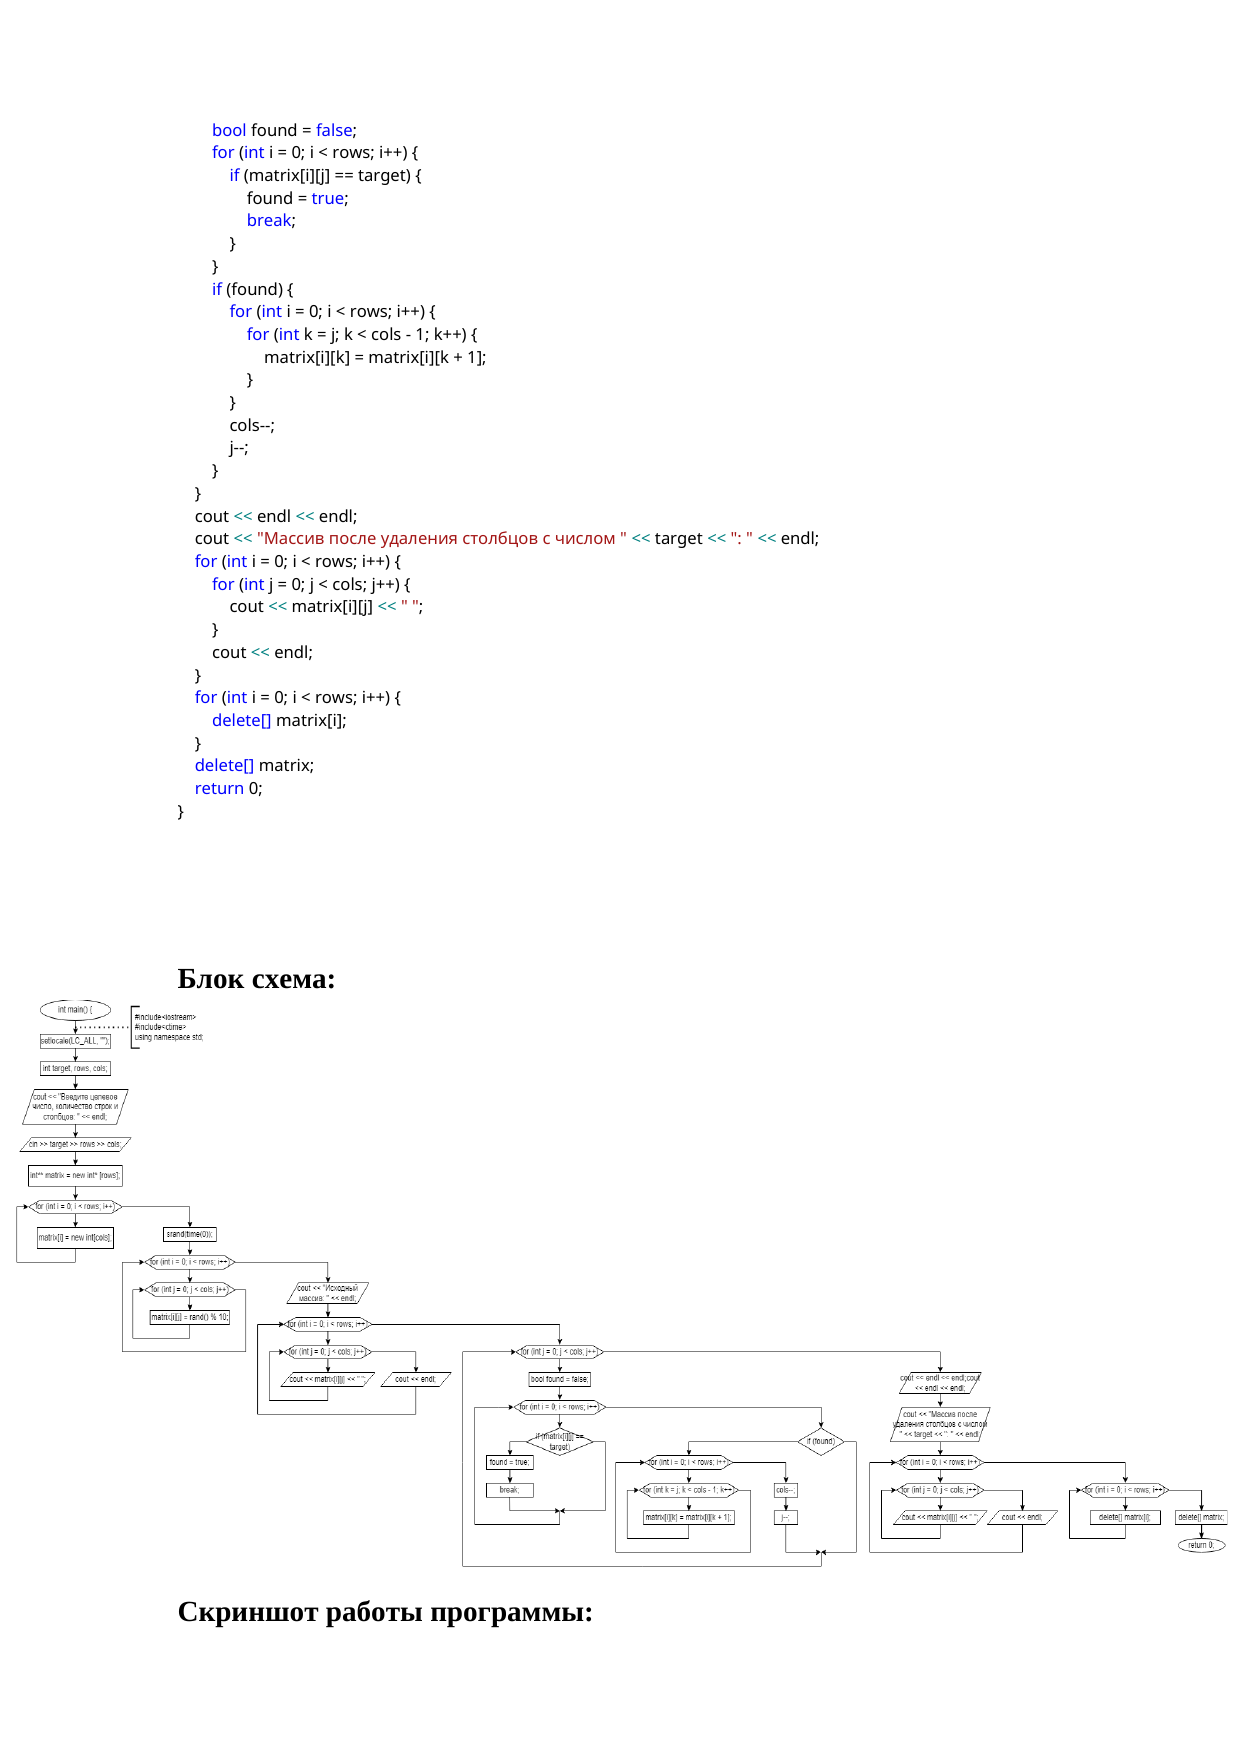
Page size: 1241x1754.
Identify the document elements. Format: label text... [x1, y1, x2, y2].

text Скриншот работы программы: [177, 1573, 1152, 1628]
text j--; [177, 436, 1152, 459]
text return 0; [177, 777, 1152, 799]
text for (int i = 0; i < rows; i++) { [177, 686, 1152, 708]
text } [177, 799, 1152, 822]
text } [177, 391, 1152, 413]
text } [177, 254, 1152, 277]
text } [177, 618, 1152, 640]
text cout << matrix[i][j] << " "; [177, 595, 1152, 618]
text } [177, 663, 1152, 686]
text } [177, 232, 1152, 254]
text Блок схема: [177, 961, 1152, 995]
text cout << "Массив после удаления столбцов с числом " << target << ": " << endl; [177, 527, 1152, 549]
text if (matrix[i][j] == target) { [177, 163, 1152, 186]
text break; [177, 209, 1152, 232]
text cout << endl << endl; [177, 504, 1152, 527]
text bool found = false; [177, 118, 1152, 141]
text for (int j = 0; j < cols; j++) { [177, 572, 1152, 595]
text } [177, 459, 1152, 481]
text delete[] matrix; [177, 754, 1152, 777]
text } [177, 368, 1152, 391]
text cout << endl; [177, 640, 1152, 663]
text for (int i = 0; i < rows; i++) { [177, 300, 1152, 322]
text matrix[i][k] = matrix[i][k + 1]; [177, 345, 1152, 368]
text for (int k = j; k < cols - 1; k++) { [177, 322, 1152, 345]
text } [177, 731, 1152, 754]
text found = true; [177, 186, 1152, 209]
text delete[] matrix[i]; [177, 708, 1152, 731]
text if (found) { [177, 277, 1152, 300]
text for (int i = 0; i < rows; i++) { [177, 549, 1152, 572]
text cols--; [177, 413, 1152, 436]
text } [177, 481, 1152, 504]
picture [12, 1000, 1228, 1573]
text for (int i = 0; i < rows; i++) { [177, 141, 1152, 163]
